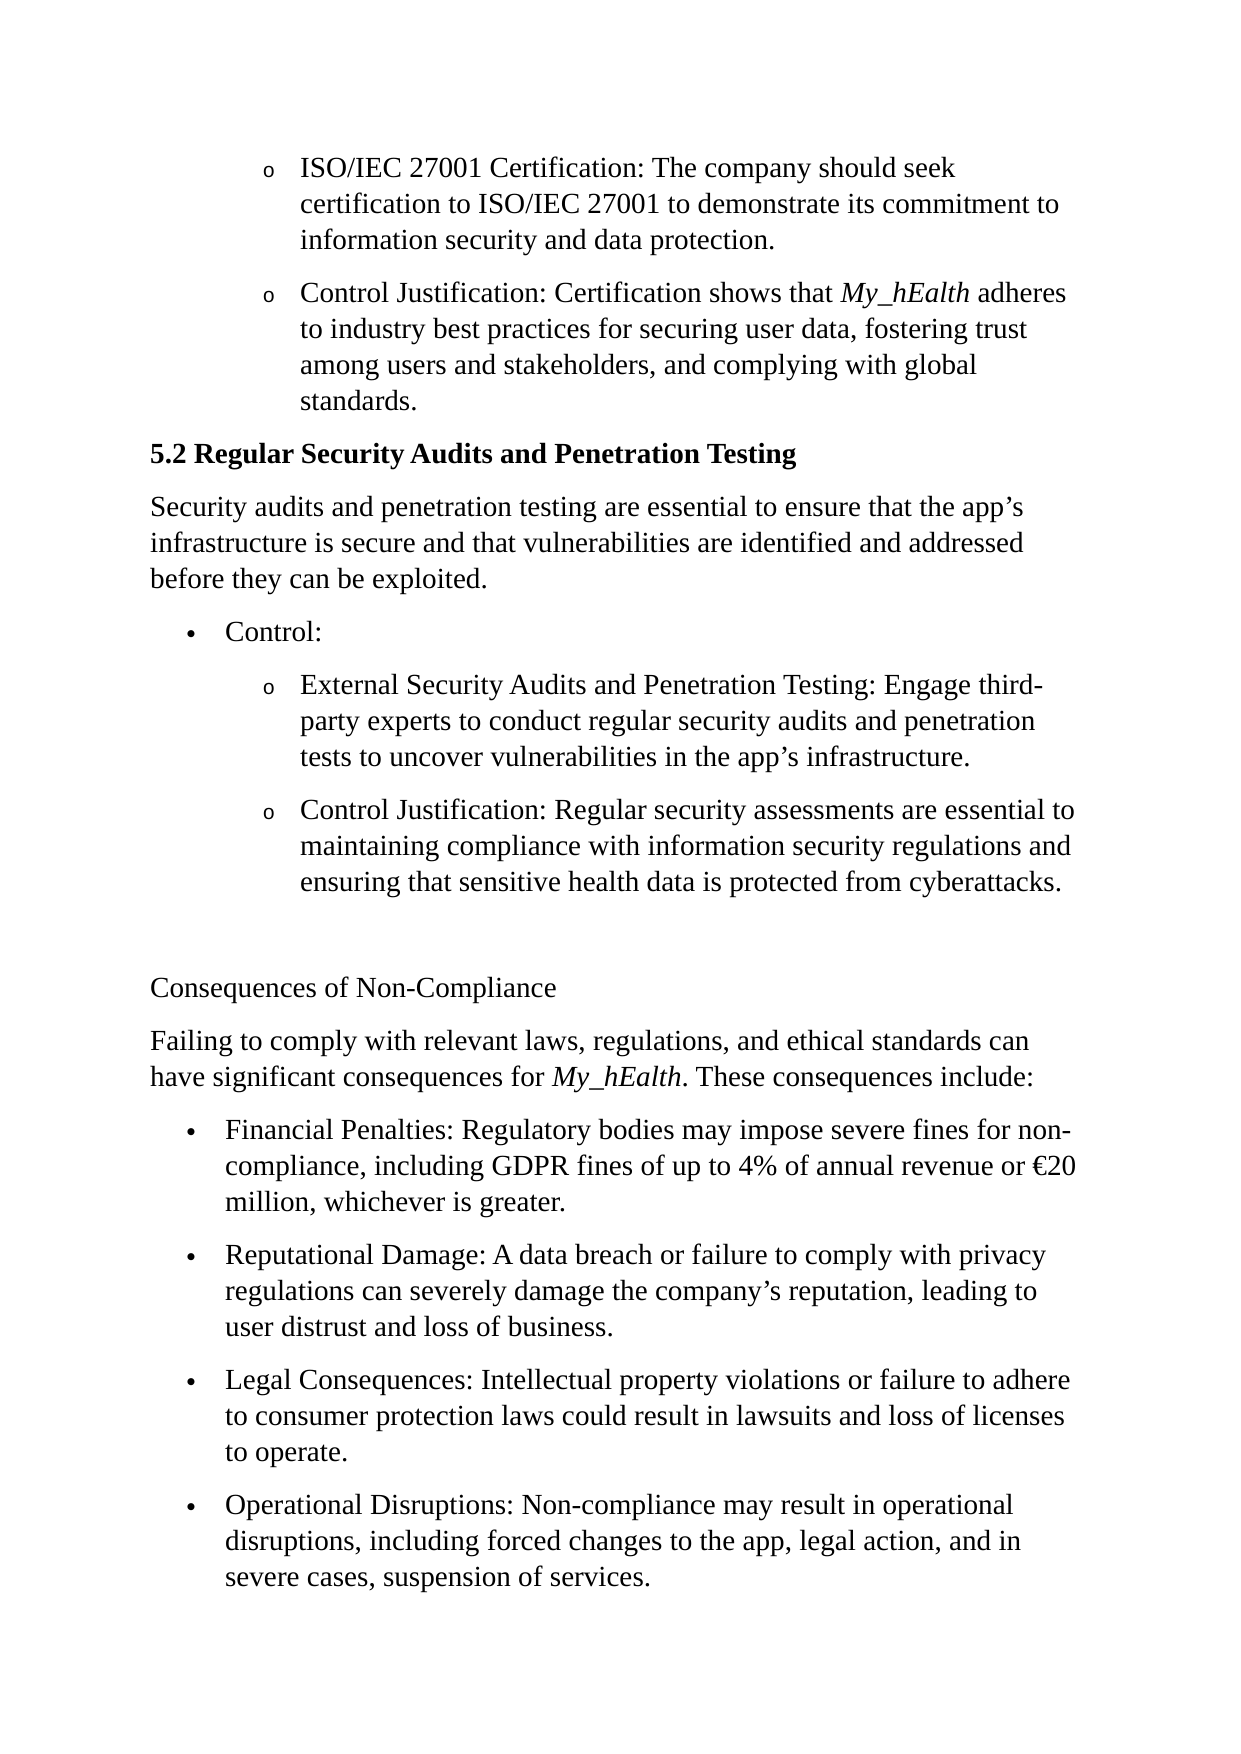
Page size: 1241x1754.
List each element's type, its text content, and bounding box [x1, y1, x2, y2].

list Control Justification: Certification shows that My_hEalth adheres to industry best practices for securing user data, fostering trust among users and stakeholders, and complying with global standards. [262, 275, 1090, 417]
list Legal Consequences: Intellectual property violations or failure to adhere to consumer protection laws could result in lawsuits and loss of licenses to operate. [187, 1362, 1090, 1468]
list ISO/IEC 27001 Certification: The company should seek certification to ISO/IEC 27001 to demonstrate its commitment to information security and data protection. [262, 150, 1090, 256]
text Failing to comply with relevant laws, regulations, and ethical standards can have significant consequences for My_hEalth. These consequences include: [150, 1023, 1090, 1093]
list Financial Penalties: Regulatory bodies may impose severe fines for non-compliance, including GDPR fines of up to 4% of annual revenue or €20 million, whichever is greater. [187, 1112, 1090, 1218]
text 5.2 Regular Security Audits and Penetration Testing [150, 436, 1090, 470]
list Control: [187, 614, 1090, 648]
list Operational Disruptions: Non-compliance may result in operational disruptions, including forced changes to the app, legal action, and in severe cases, suspension of services. [187, 1487, 1090, 1593]
text Consequences of Non-Compliance [150, 970, 1090, 1004]
list Control Justification: Regular security assessments are essential to maintaining compliance with information security regulations and ensuring that sensitive health data is protected from cyberattacks. [262, 792, 1090, 898]
text Security audits and penetration testing are essential to ensure that the app’s infrastructure is secure and that vulnerabilities are identified and addressed before they can be exploited. [150, 489, 1090, 595]
list Reputational Damage: A data breach or failure to comply with privacy regulations can severely damage the company’s reputation, leading to user distrust and loss of business. [187, 1237, 1090, 1343]
list External Security Audits and Penetration Testing: Engage third-party experts to conduct regular security audits and penetration tests to uncover vulnerabilities in the app’s infrastructure. [262, 667, 1090, 773]
